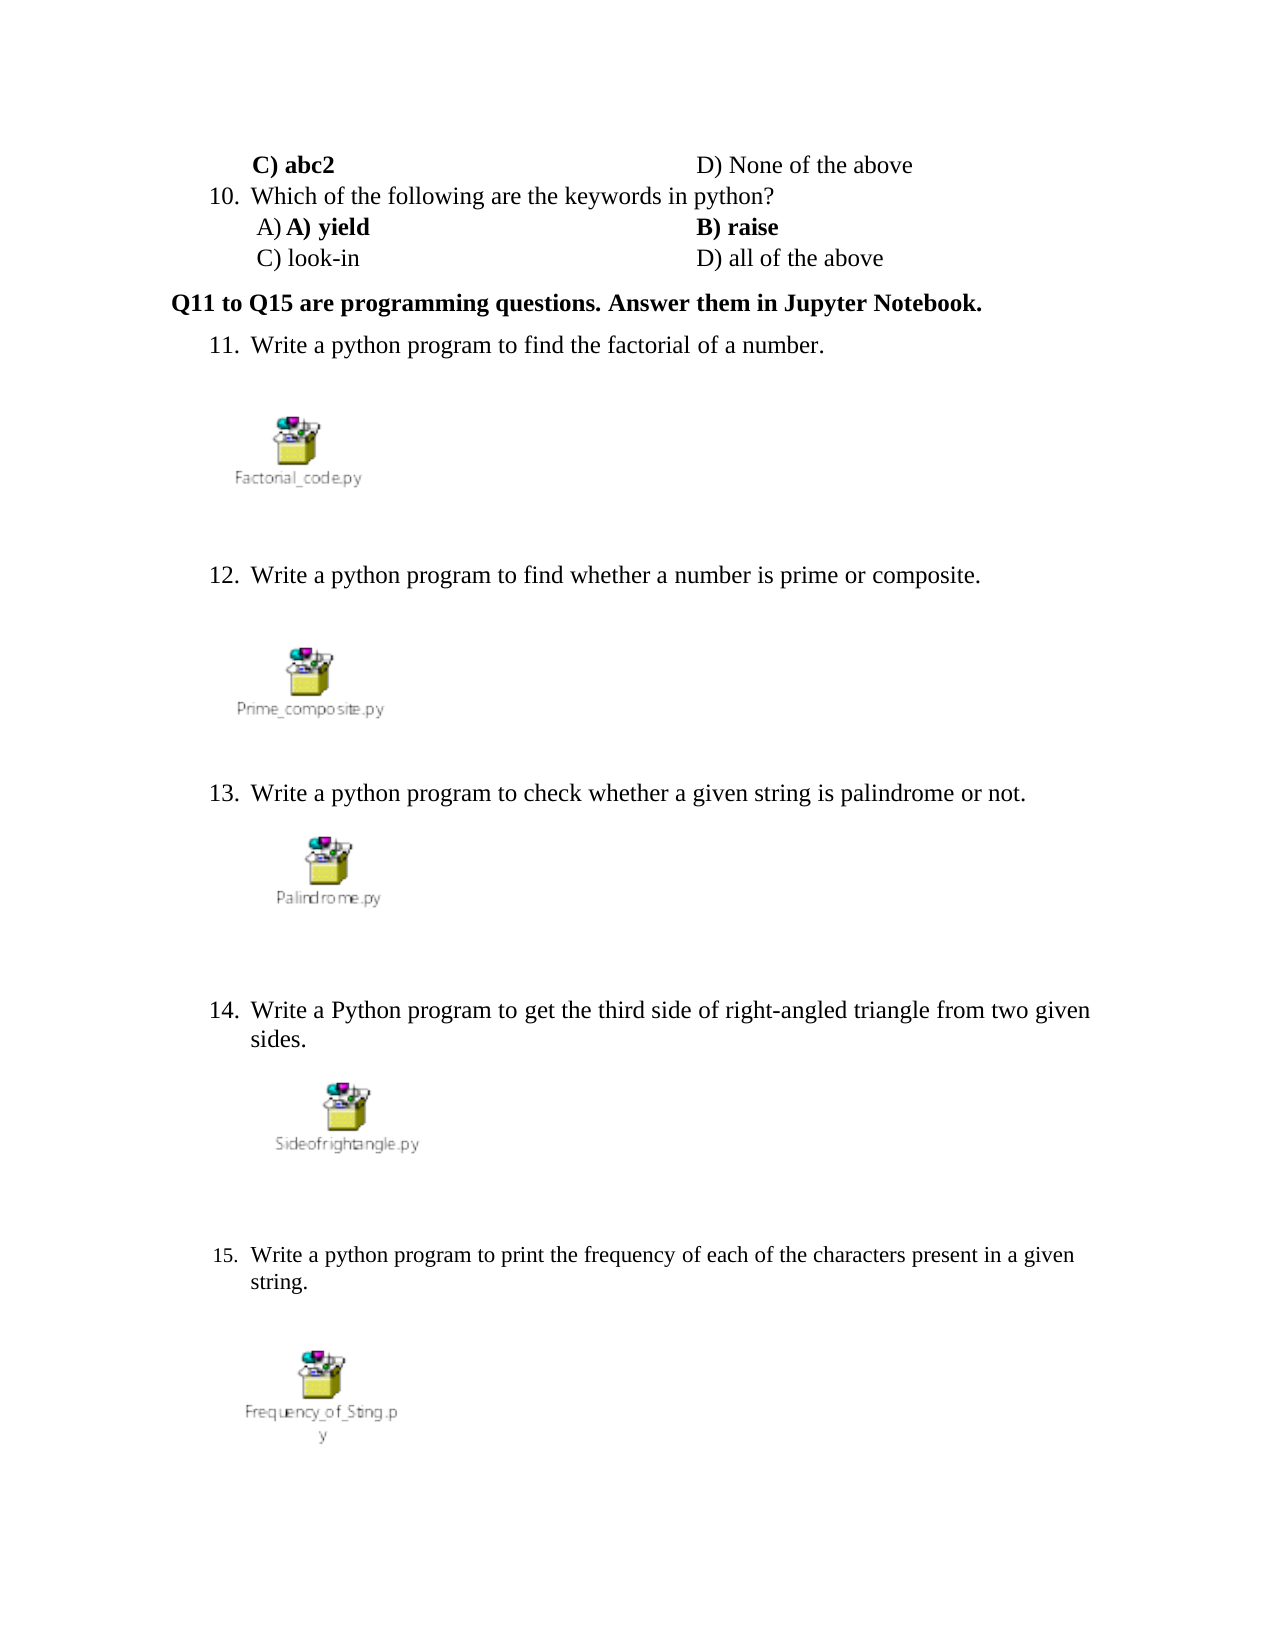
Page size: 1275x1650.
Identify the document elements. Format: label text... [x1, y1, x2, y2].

list A) yield B) raise [256, 212, 1125, 241]
text C) look-in D) all of the above [256, 243, 1125, 272]
list Write a python program to print the frequency of each of the characters present in a given string. [212, 1241, 1125, 1294]
text Q11 to Q15 are programming questions. Answer them in Jupyter Notebook. [171, 288, 1125, 316]
text C) abc2 D) None of the above [252, 150, 1125, 179]
list Write a python program to find whether a number is prime or composite. [209, 560, 1125, 589]
list Which of the following are the keywords in python? [209, 181, 1125, 210]
list Write a Python program to get the third side of right-angled triangle from two given sides. [209, 995, 1125, 1053]
list Write a python program to check whether a given string is palindrome or not. [209, 778, 1125, 806]
list Write a python program to find the factorial of a number. [209, 330, 1125, 359]
